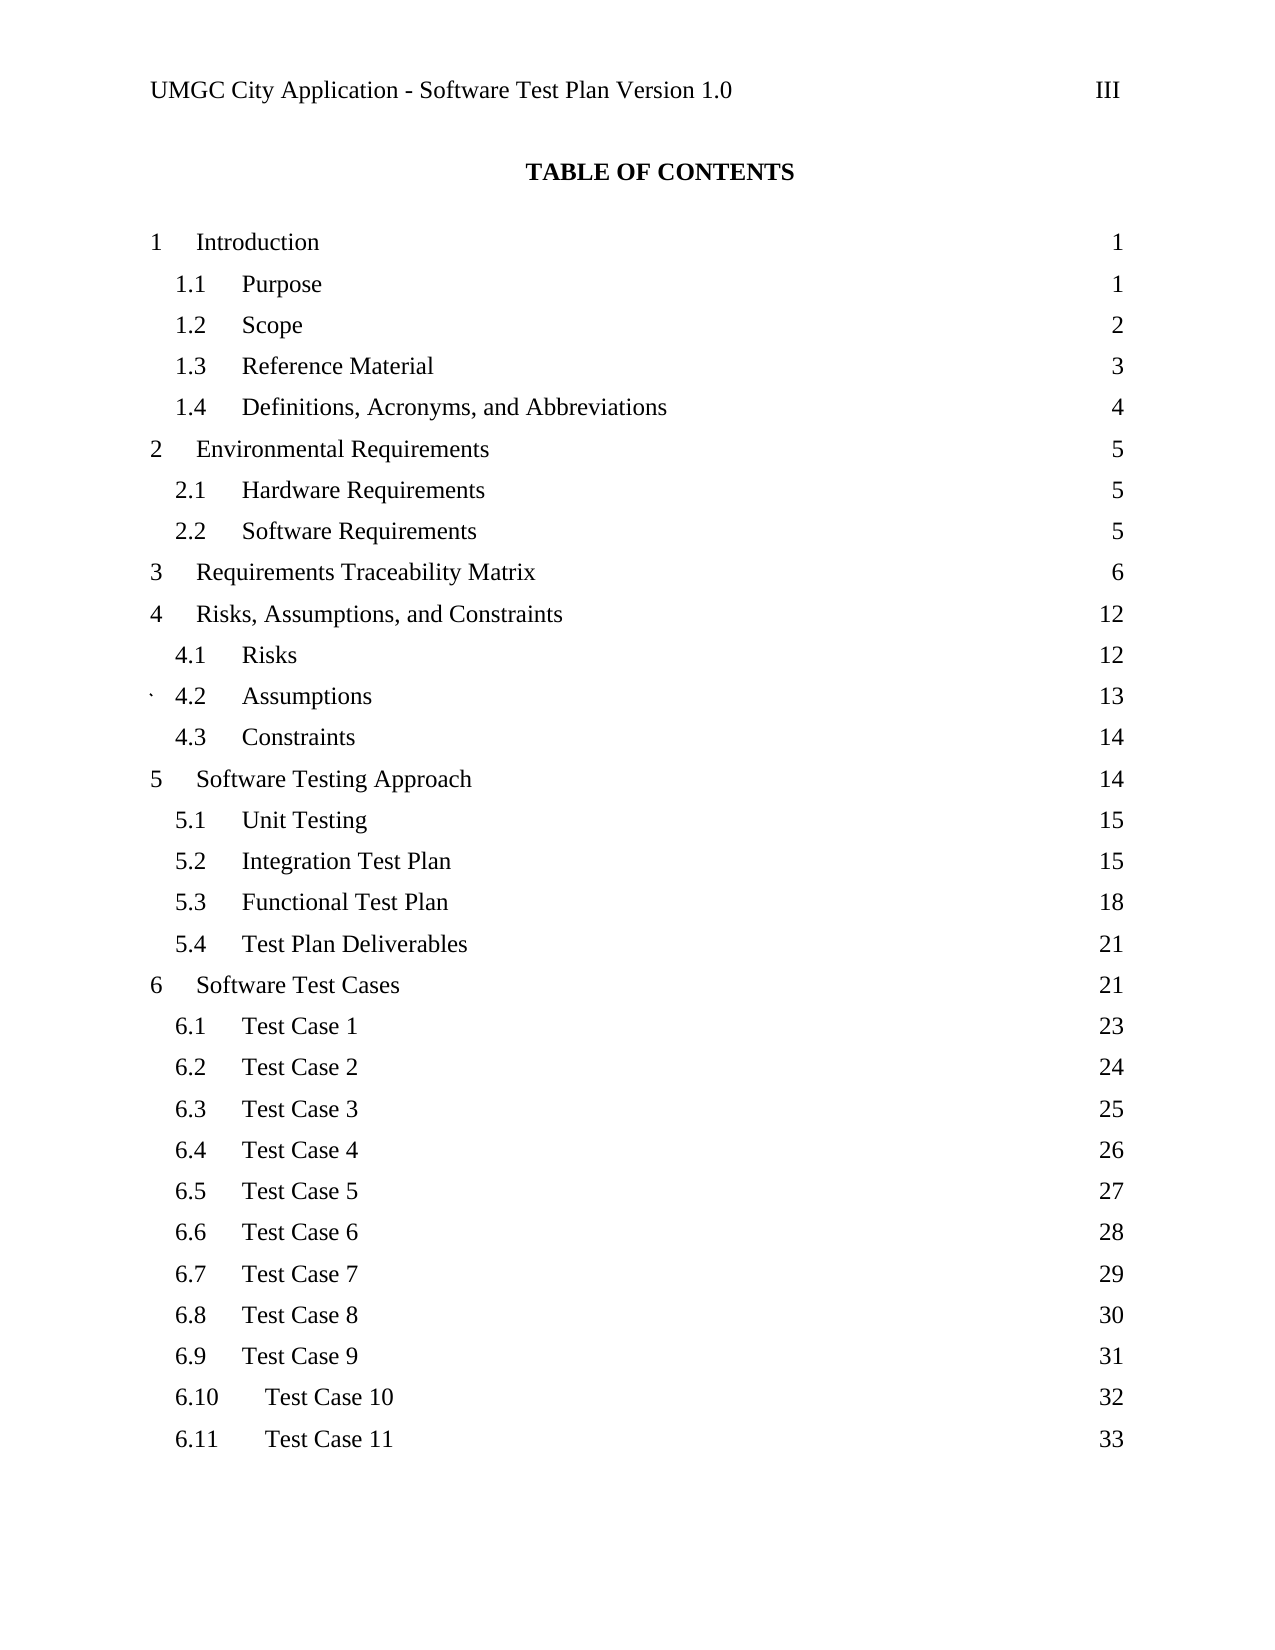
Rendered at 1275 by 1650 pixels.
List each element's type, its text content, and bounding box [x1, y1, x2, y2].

subtitle TABLE OF CONTENTS [195, 157, 1125, 186]
